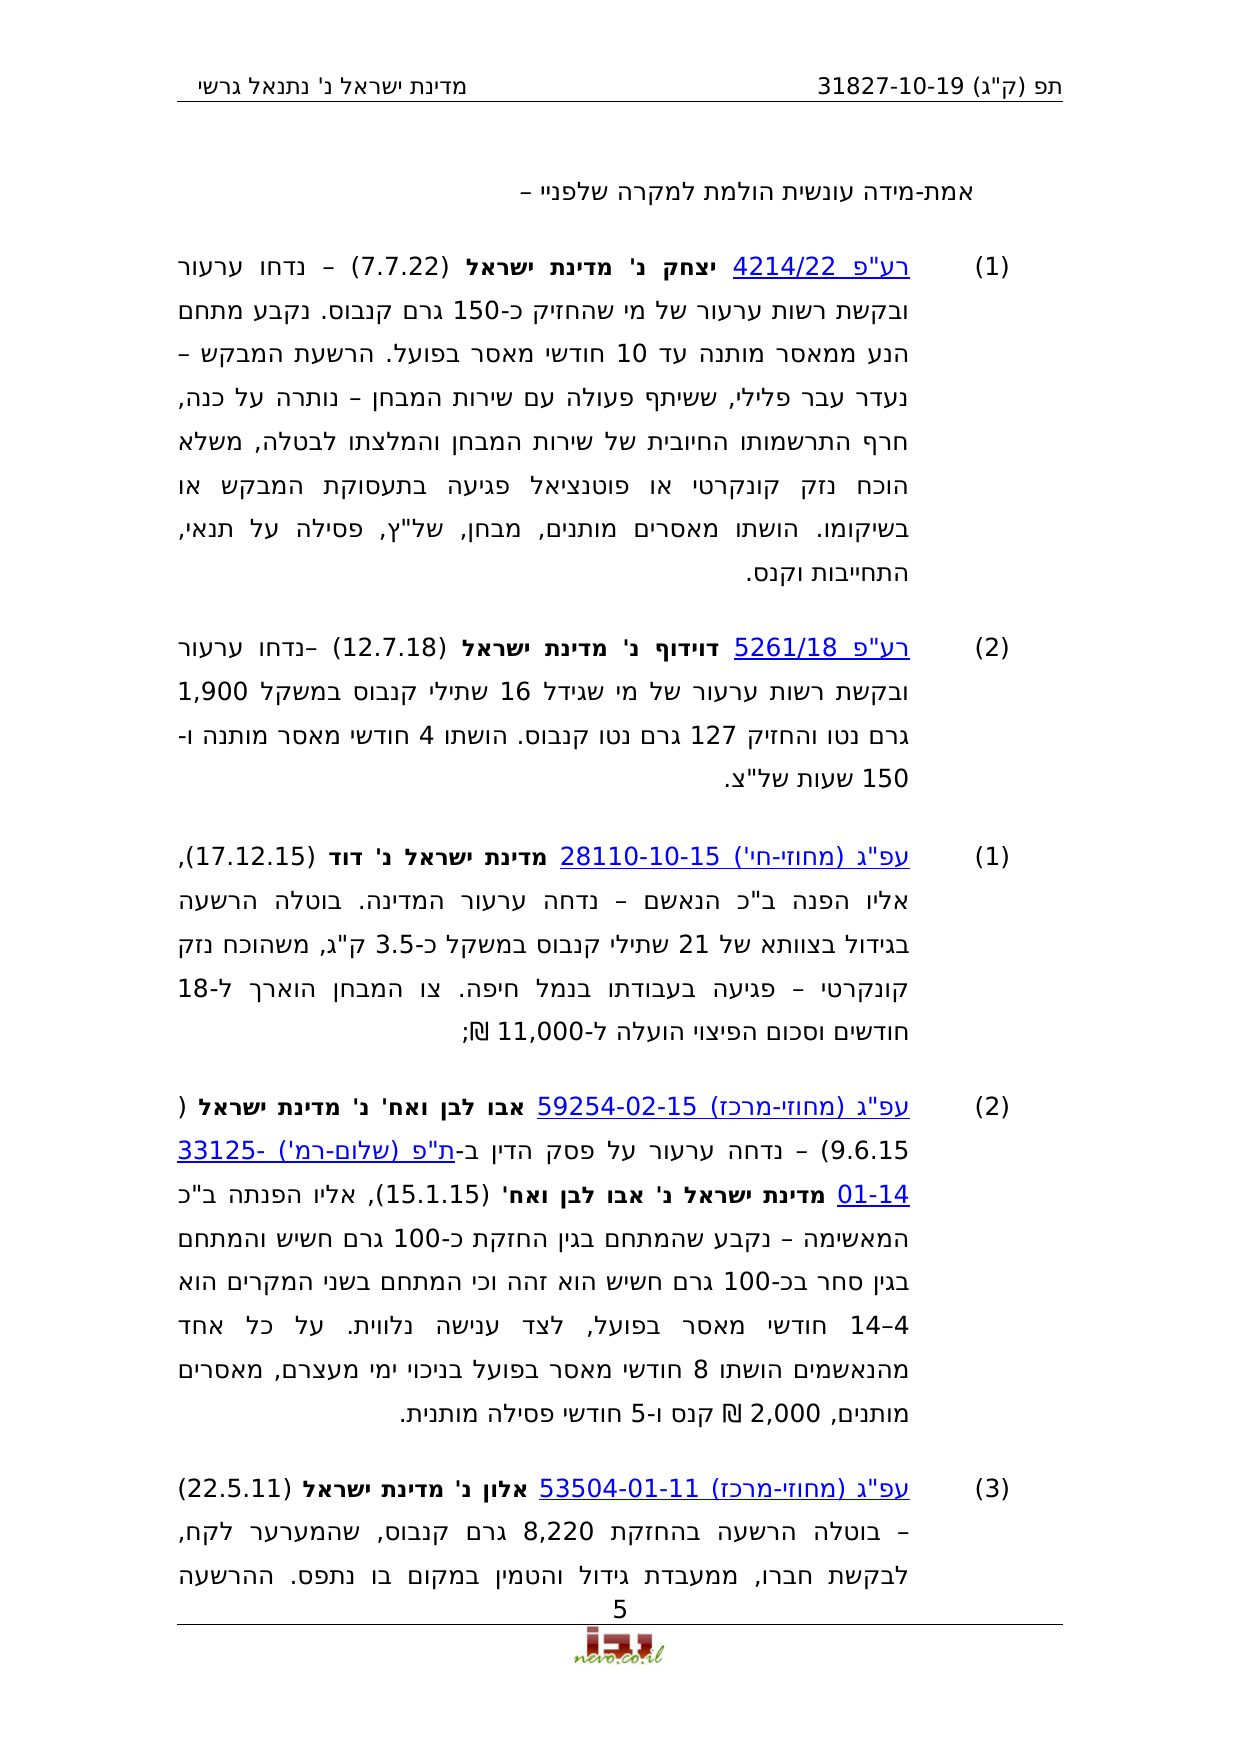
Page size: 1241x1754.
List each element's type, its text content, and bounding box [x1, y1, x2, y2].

picture [574, 1626, 666, 1665]
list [177, 177, 1019, 206]
list רע"פ 4214/22 יצחק נ' מדינת ישראל (7.7.22) – נדחו ערעור ובקשת רשות ערעור של מי שהחזיק כ-150 גרם קנבוס. נקבע מתחם הנע ממאסר מותנה עד 10 חודשי מאסר בפועל. הרשעת המבקש – נעדר עבר פלילי, ששיתף פעולה עם שירות המבחן – נותרה על כנה, חרף התרשמותו החיובית של שירות המבחן והמלצתו לבטלה, משלא הוכח נזק קונקרטי או פוטנציאל פגיעה בתעסוקת המבקש או בשיקומו. הושתו מאסרים מותנים, מבחן, של"ץ, פסילה על תנאי, התחייבות וקנס. [177, 252, 974, 588]
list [177, 1474, 974, 1590]
list עפ"ג (מחוזי-חי') 28110-10-15 מדינת ישראל נ' דוד (17.12.15), אליו הפנה ב"כ הנאשם – נדחה ערעור המדינה. בוטלה הרשעה בגידול בצוותא של 21 שתילי קנבוס במשקל כ-3.5 ק"ג, משהוכח נזק קונקרטי – פגיעה בעבודתו בנמל חיפה. צו המבחן הוארך ל-18 חודשים וסכום הפיצוי הועלה ל-11,000 ₪; [177, 842, 974, 1047]
list עפ"ג (מחוזי-מרכז) 59254-02-15 אבו לבן ואח' נ' מדינת ישראל (9.6.15) – נדחה ערעור על פסק הדין ב-ת"פ (שלום-רמ') 33125-01-14 מדינת ישראל נ' אבו לבן ואח' (15.1.15), אליו הפנתה ב"כ המאשימה – נקבע שהמתחם בגין החזקת כ-100 גרם חשיש והמתחם בגין סחר בכ-100 גרם חשיש הוא זהה וכי המתחם בשני המקרים הוא 4–14 חודשי מאסר בפועל, לצד ענישה נלווית. על כל אחד מהנאשמים הושתו 8 חודשי מאסר בפועל בניכוי ימי מעצרם, מאסרים מותנים, 2,000 ₪ קנס ו-5 חודשי פסילה מותנית. [177, 1092, 974, 1428]
list רע"פ 5261/18 דוידוף נ' מדינת ישראל (12.7.18) –נדחו ערעור ובקשת רשות ערעור של מי שגידל 16 שתילי קנבוס במשקל 1,900 גרם נטו והחזיק 127 גרם נטו קנבוס. הושתו 4 חודשי מאסר מותנה ו-150 שעות של"צ. [177, 633, 974, 794]
